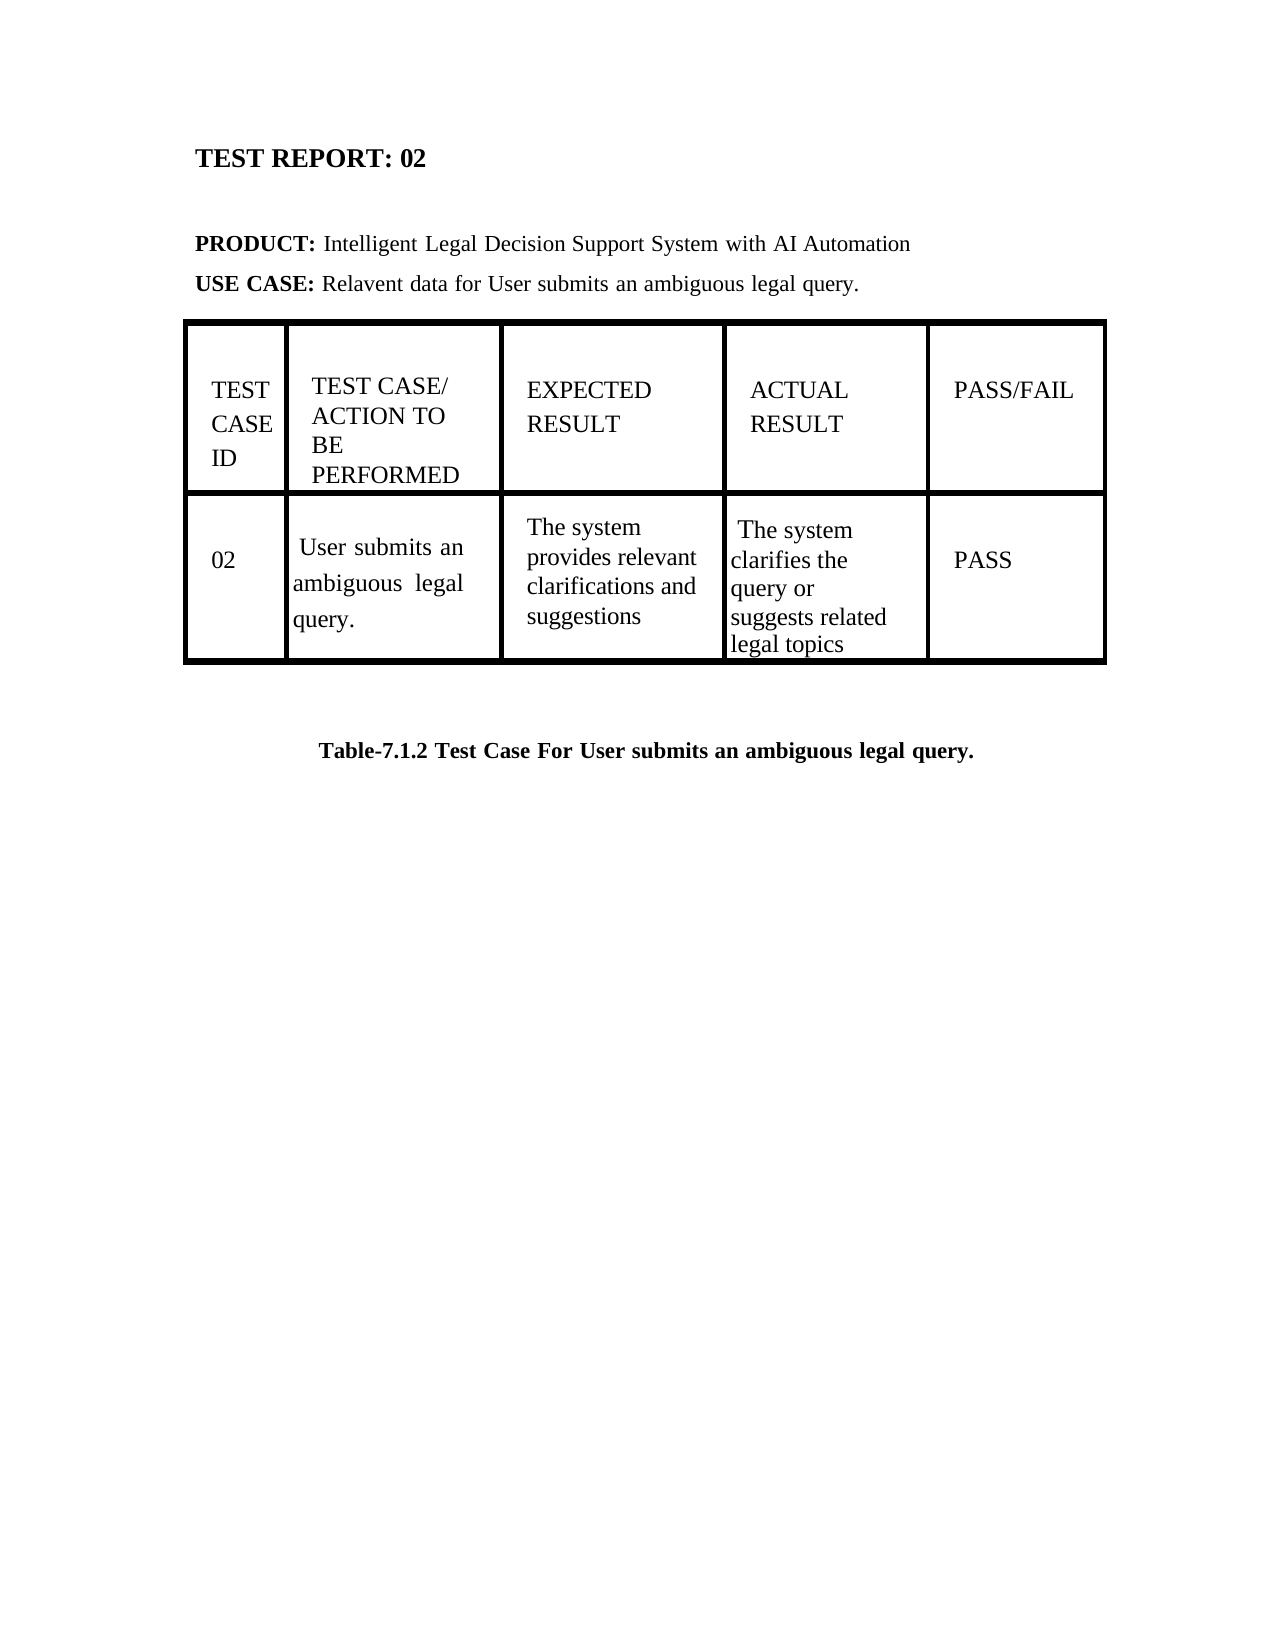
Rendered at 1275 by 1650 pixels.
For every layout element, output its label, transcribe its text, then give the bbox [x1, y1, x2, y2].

table_cell 02 [188, 496, 284, 658]
table_header ACTUAL RESULT [727, 326, 926, 489]
text USE CASE: Relavent data for User submits an ambiguous legal query. [195, 270, 1275, 297]
table_header PASS/FAIL [930, 326, 1103, 489]
text Table-7.1.2 Test Case For User submits an ambiguous legal query. [318, 737, 1275, 763]
subtitle TEST REPORT: 02 [195, 142, 1275, 173]
table_cell The system clarifies the query or suggests related legal topics [727, 496, 926, 658]
table_header TEST CASE/ ACTION TO BE PERFORMED [289, 326, 499, 489]
table_cell PASS [930, 496, 1103, 658]
table_header TEST CASE ID [188, 326, 284, 489]
table_cell User submits an ambiguous legal query. [289, 496, 499, 658]
table_cell The system provides relevant clarifications and suggestions [504, 496, 722, 658]
text PRODUCT: Intelligent Legal Decision Support System with AI Automation [195, 229, 1275, 256]
table_header EXPECTED RESULT [504, 326, 722, 489]
